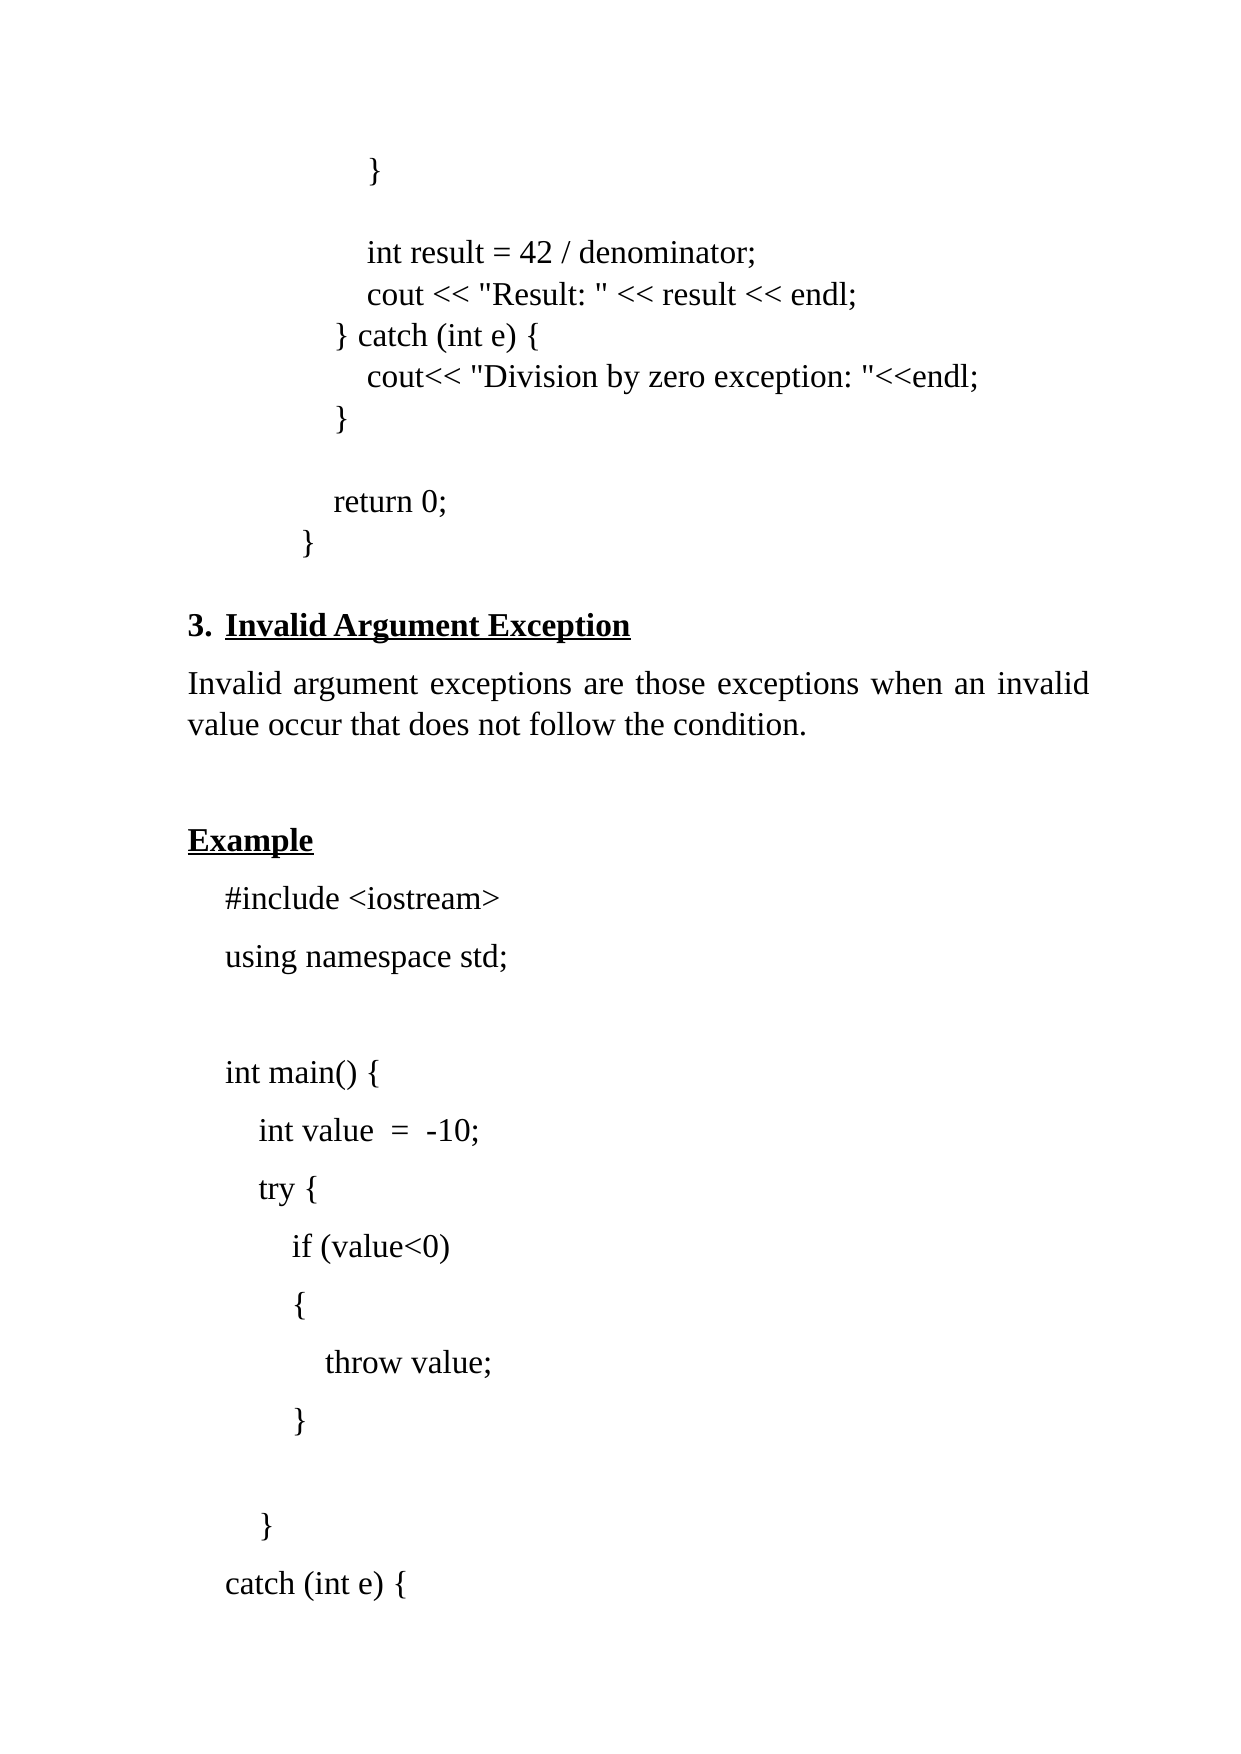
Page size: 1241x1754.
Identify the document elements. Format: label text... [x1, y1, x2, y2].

text Example [187, 820, 1090, 859]
list } catch (int e) { [300, 315, 1090, 354]
list int result = 42 / denominator; [300, 233, 1090, 271]
text if (value<0) [225, 1226, 1090, 1265]
list } [300, 522, 1090, 561]
text int main() { [225, 1052, 1090, 1091]
text #include <iostream> [225, 878, 1090, 917]
list cout<< "Division by zero exception: "<<endl; [300, 357, 1090, 395]
list return 0; [300, 481, 1090, 519]
list } [300, 150, 1090, 188]
text { [225, 1284, 1090, 1323]
text Invalid argument exceptions are those exceptions when an invalid value occur that does not follow the condition. [187, 663, 1090, 743]
text catch (int e) { [225, 1563, 1090, 1602]
text try { [225, 1168, 1090, 1207]
text } [225, 1401, 1090, 1439]
text } [225, 1505, 1090, 1544]
list Invalid Argument Exception [187, 605, 1090, 643]
text int value = -10; [225, 1110, 1090, 1149]
list cout << "Result: " << result << endl; [300, 274, 1090, 312]
text throw value; [225, 1342, 1090, 1381]
text using namespace std; [225, 936, 1090, 975]
list } [300, 398, 1090, 436]
